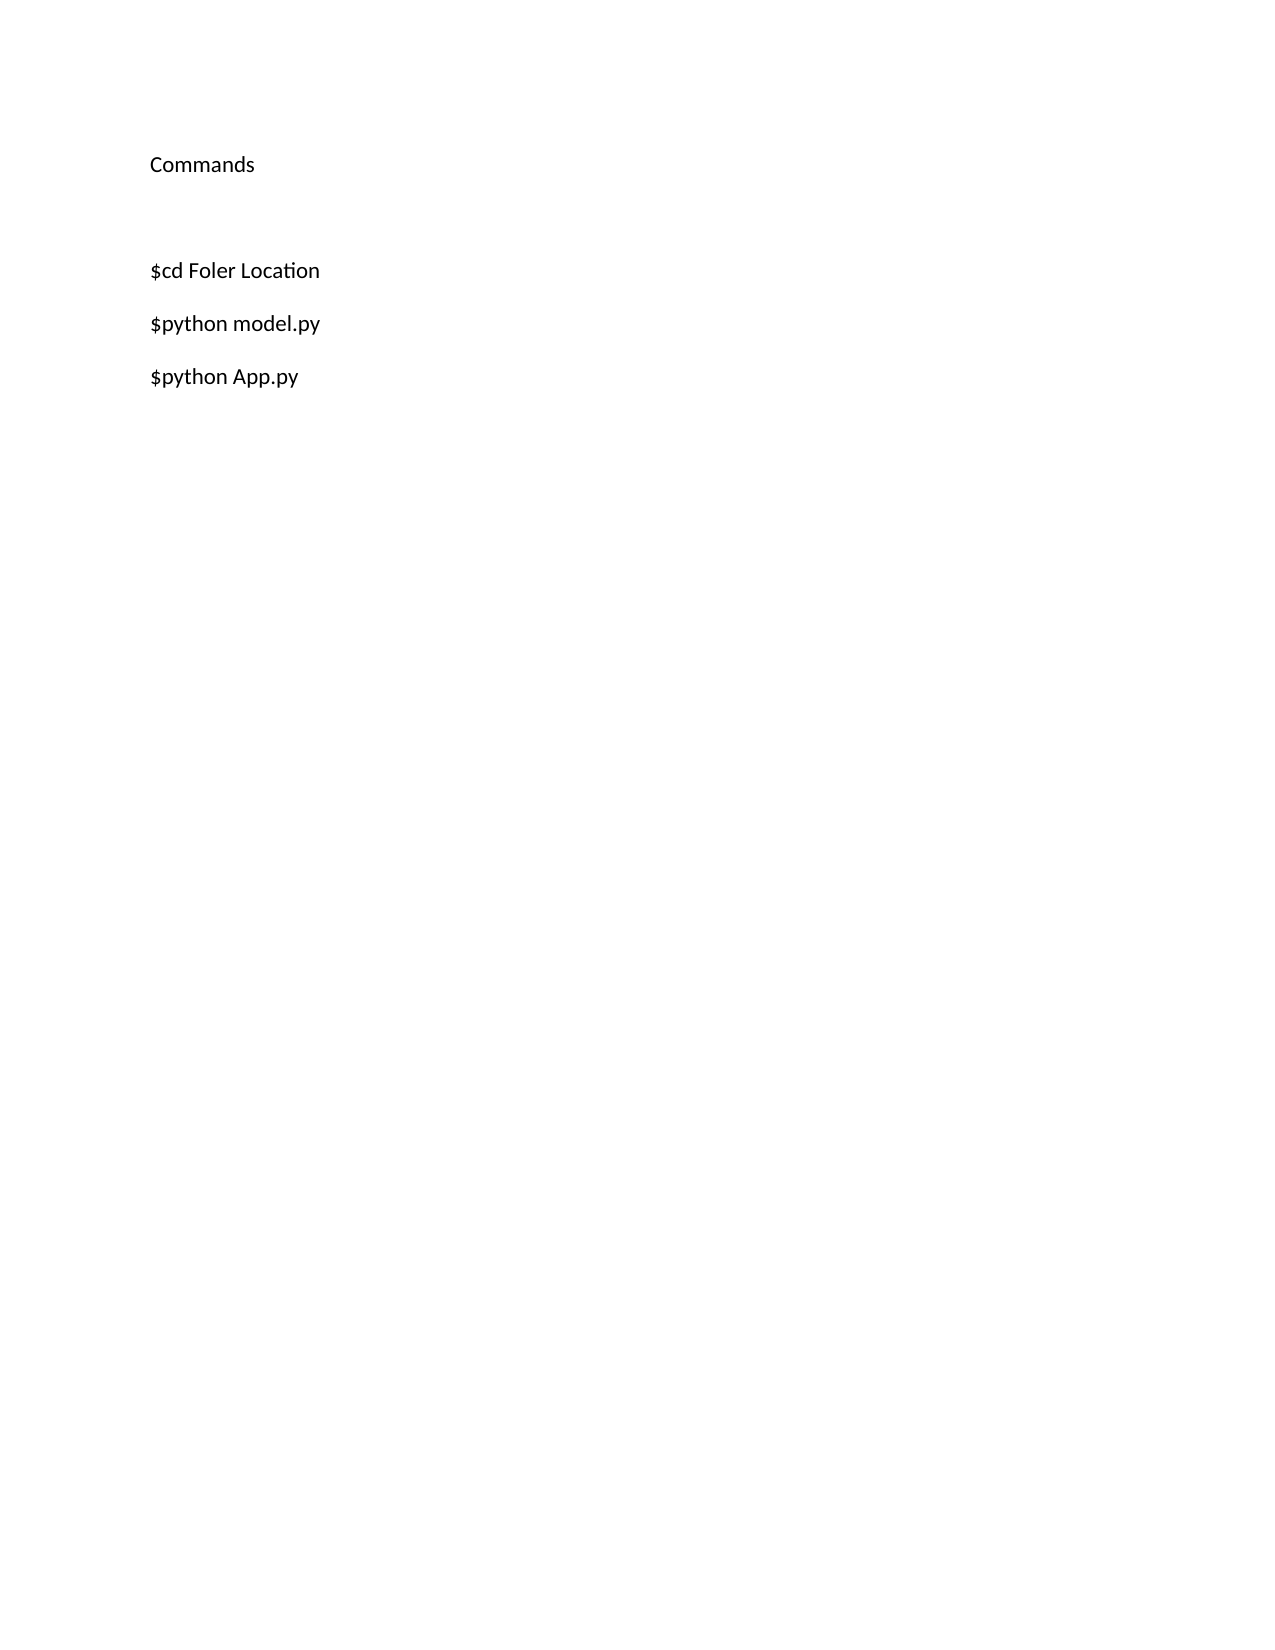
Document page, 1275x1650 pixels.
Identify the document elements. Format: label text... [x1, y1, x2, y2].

text $python model.py [150, 309, 1125, 337]
text $cd Foler Location [150, 256, 1125, 284]
text Commands [150, 150, 1125, 178]
text $python App.py [150, 362, 1125, 390]
